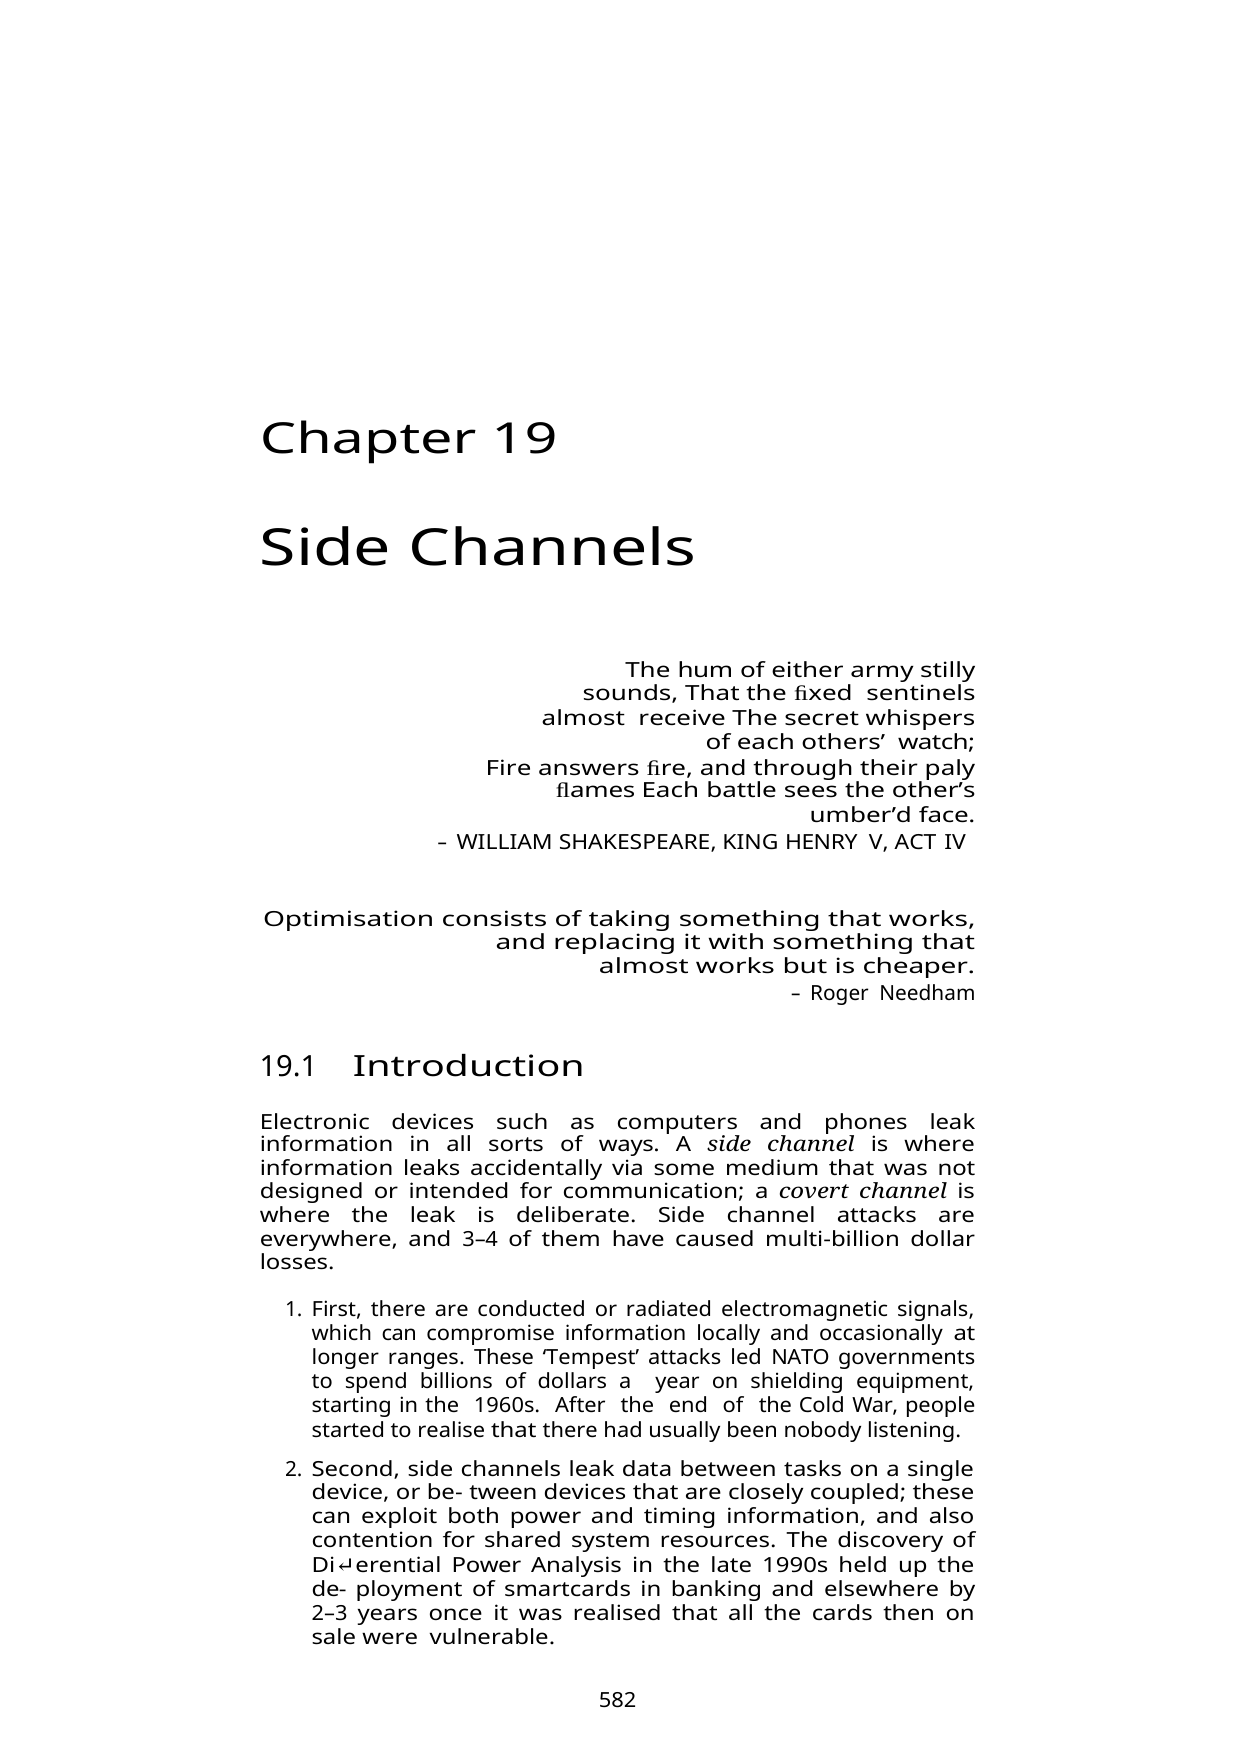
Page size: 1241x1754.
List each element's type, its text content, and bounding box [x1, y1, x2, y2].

text Electronic devices such as computers and phones leak information in all sorts of ways. A side channel is where information leaks accidentally via some medium that was not designed or intended for communication; a covert channel is where the leak is deliberate. Side channel attacks are everywhere, and 3–4 of them have caused multi-billion dollar losses. [259, 1111, 975, 1276]
text Fire answers ﬁre, and through their paly ﬂames Each battle sees the other’s umber’d face. [476, 756, 975, 828]
list First, there are conducted or radiated electromagnetic signals, which can compromise information locally and occasionally at longer ranges. These ‘Tempest’ attacks led NATO governments to spend billions of dollars a year on shielding equipment, starting in the 1960s. After the end of the Cold War, people started to realise that there had usually been nobody listening. [285, 1298, 975, 1443]
list Second, side channels leak data between tasks on a single device, or be- tween devices that are closely coupled; these can exploit both power and timing information, and also contention for shared system resources. The discovery of Di↵erential Power Analysis in the late 1990s held up the de- ployment of smartcards in banking and elsewhere by 2–3 years once it was realised that all the cards then on sale were vulnerable. [285, 1457, 975, 1651]
text – Roger Needham [175, 980, 975, 1006]
text 582 [213, 1685, 1022, 1713]
text Chapter 19 [259, 408, 1065, 466]
title Side Channels [259, 511, 1065, 580]
subtitle Introduction [259, 1045, 1065, 1084]
text Optimisation consists of taking something that works, and replacing it with something that almost works but is cheaper. [262, 907, 975, 980]
text – WILLIAM SHAKESPEARE, KING HENRY V, ACT IV [437, 828, 1065, 854]
text The hum of either army stilly sounds, That the ﬁxed sentinels almost receive The secret whispers of each others’ watch; [532, 658, 975, 755]
